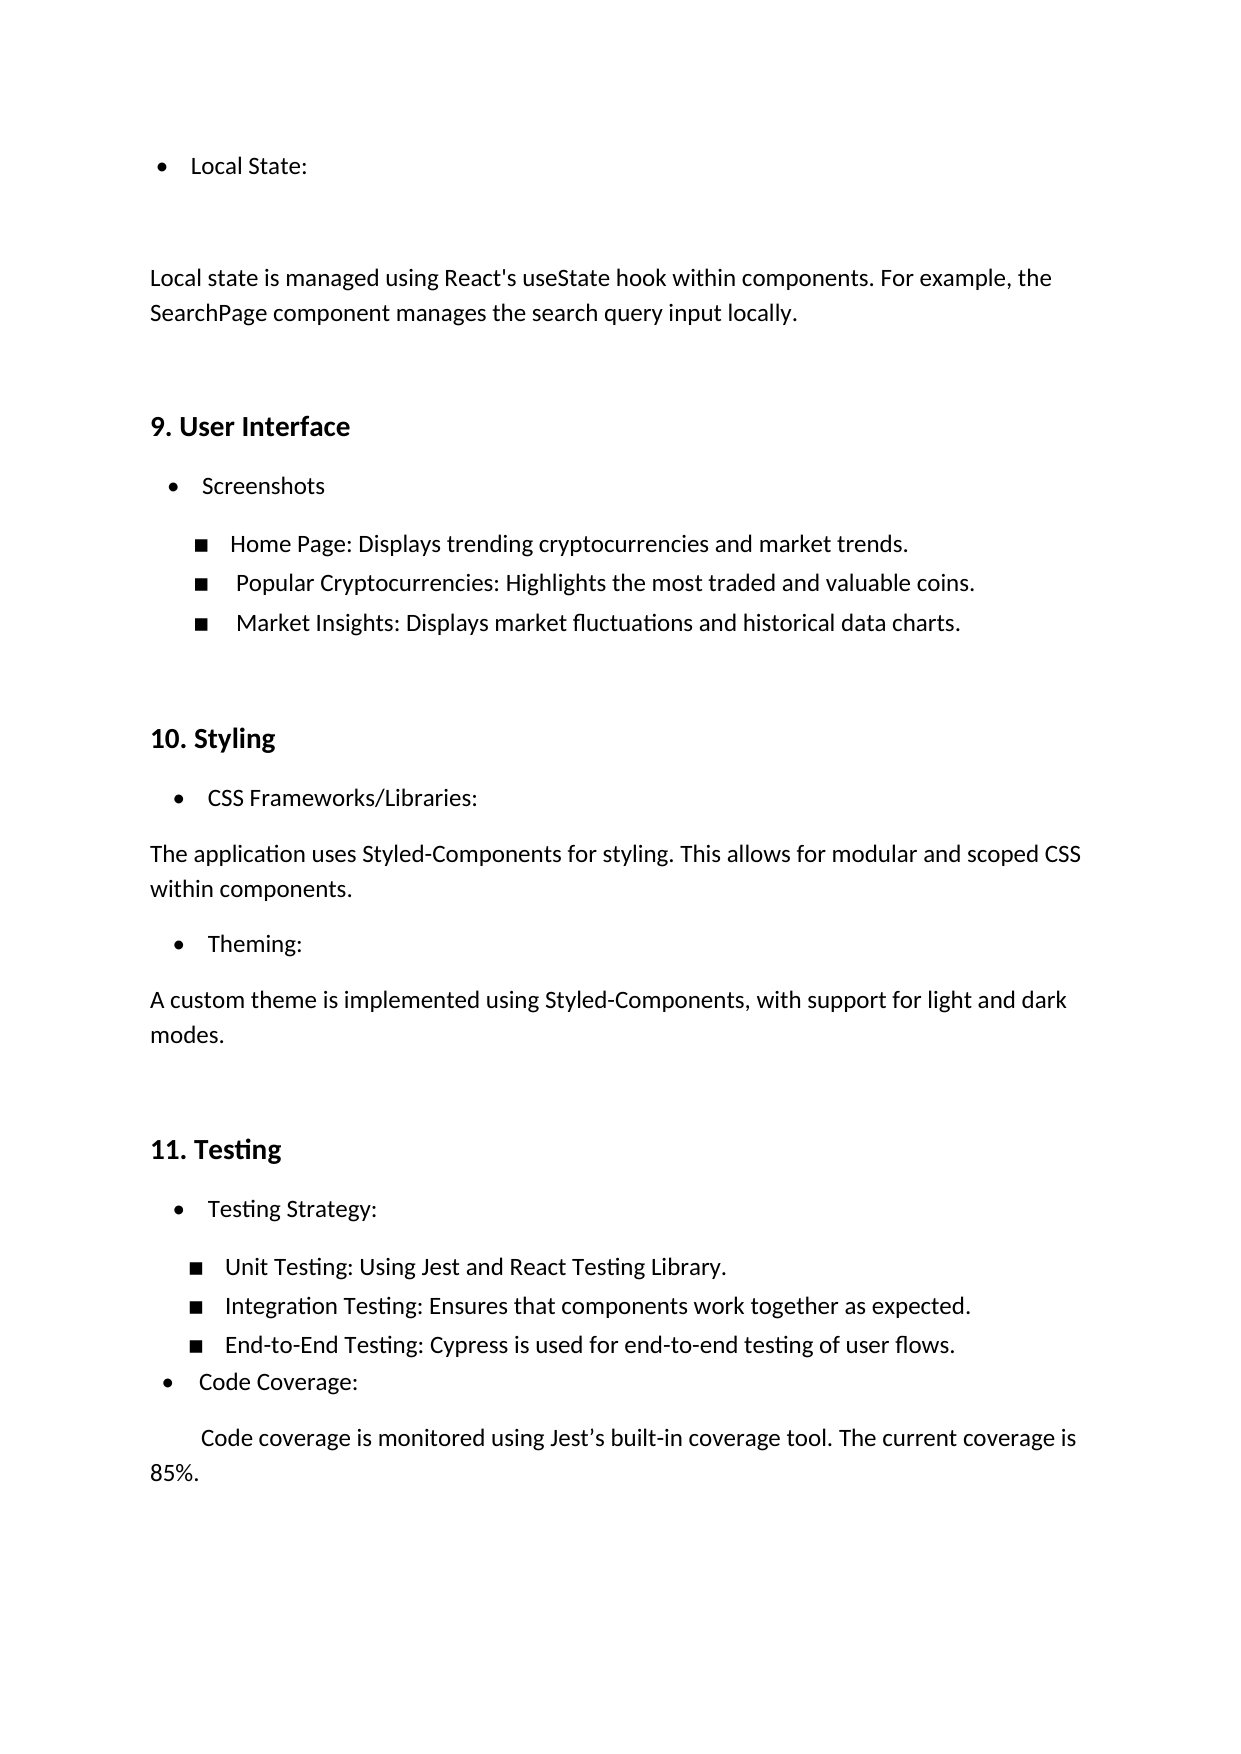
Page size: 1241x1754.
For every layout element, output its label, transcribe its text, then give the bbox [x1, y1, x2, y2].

text 9. User Interface [150, 408, 1090, 444]
text • Screenshots [150, 470, 1090, 501]
text • CSS Frameworks/Libraries: [150, 782, 1090, 812]
list Popular Cryptocurrencies: Highlights the most traded and valuable coins. [193, 565, 1090, 599]
list Integration Testing: Ensures that components work together as expected. [187, 1288, 1090, 1322]
text A custom theme is implemented using Styled-Components, with support for light and dark modes. [150, 984, 1090, 1050]
list End-to-End Testing: Cypress is used for end-to-end testing of user flows. [187, 1327, 1090, 1361]
text Code coverage is monitored using Jest’s built-in coverage tool. The current coverage is 85%. [150, 1422, 1090, 1487]
list Market Insights: Displays market fluctuations and historical data charts. [193, 604, 1090, 638]
list Code Coverage: [161, 1366, 1090, 1397]
list Home Page: Displays trending cryptocurrencies and market trends. [193, 526, 1090, 560]
list Unit Testing: Using Jest and React Testing Library. [187, 1249, 1090, 1283]
text 10. Styling [150, 720, 1090, 756]
text • Theming: [150, 928, 1090, 959]
text The application uses Styled-Components for styling. This allows for modular and scoped CSS within components. [150, 838, 1090, 903]
text 11. Testing [150, 1131, 1090, 1167]
text Local state is managed using React's useState hook within components. For example, the SearchPage component manages the search query input locally. [150, 262, 1090, 327]
text • Local State: [150, 150, 1090, 181]
text • Testing Strategy: [150, 1193, 1090, 1223]
